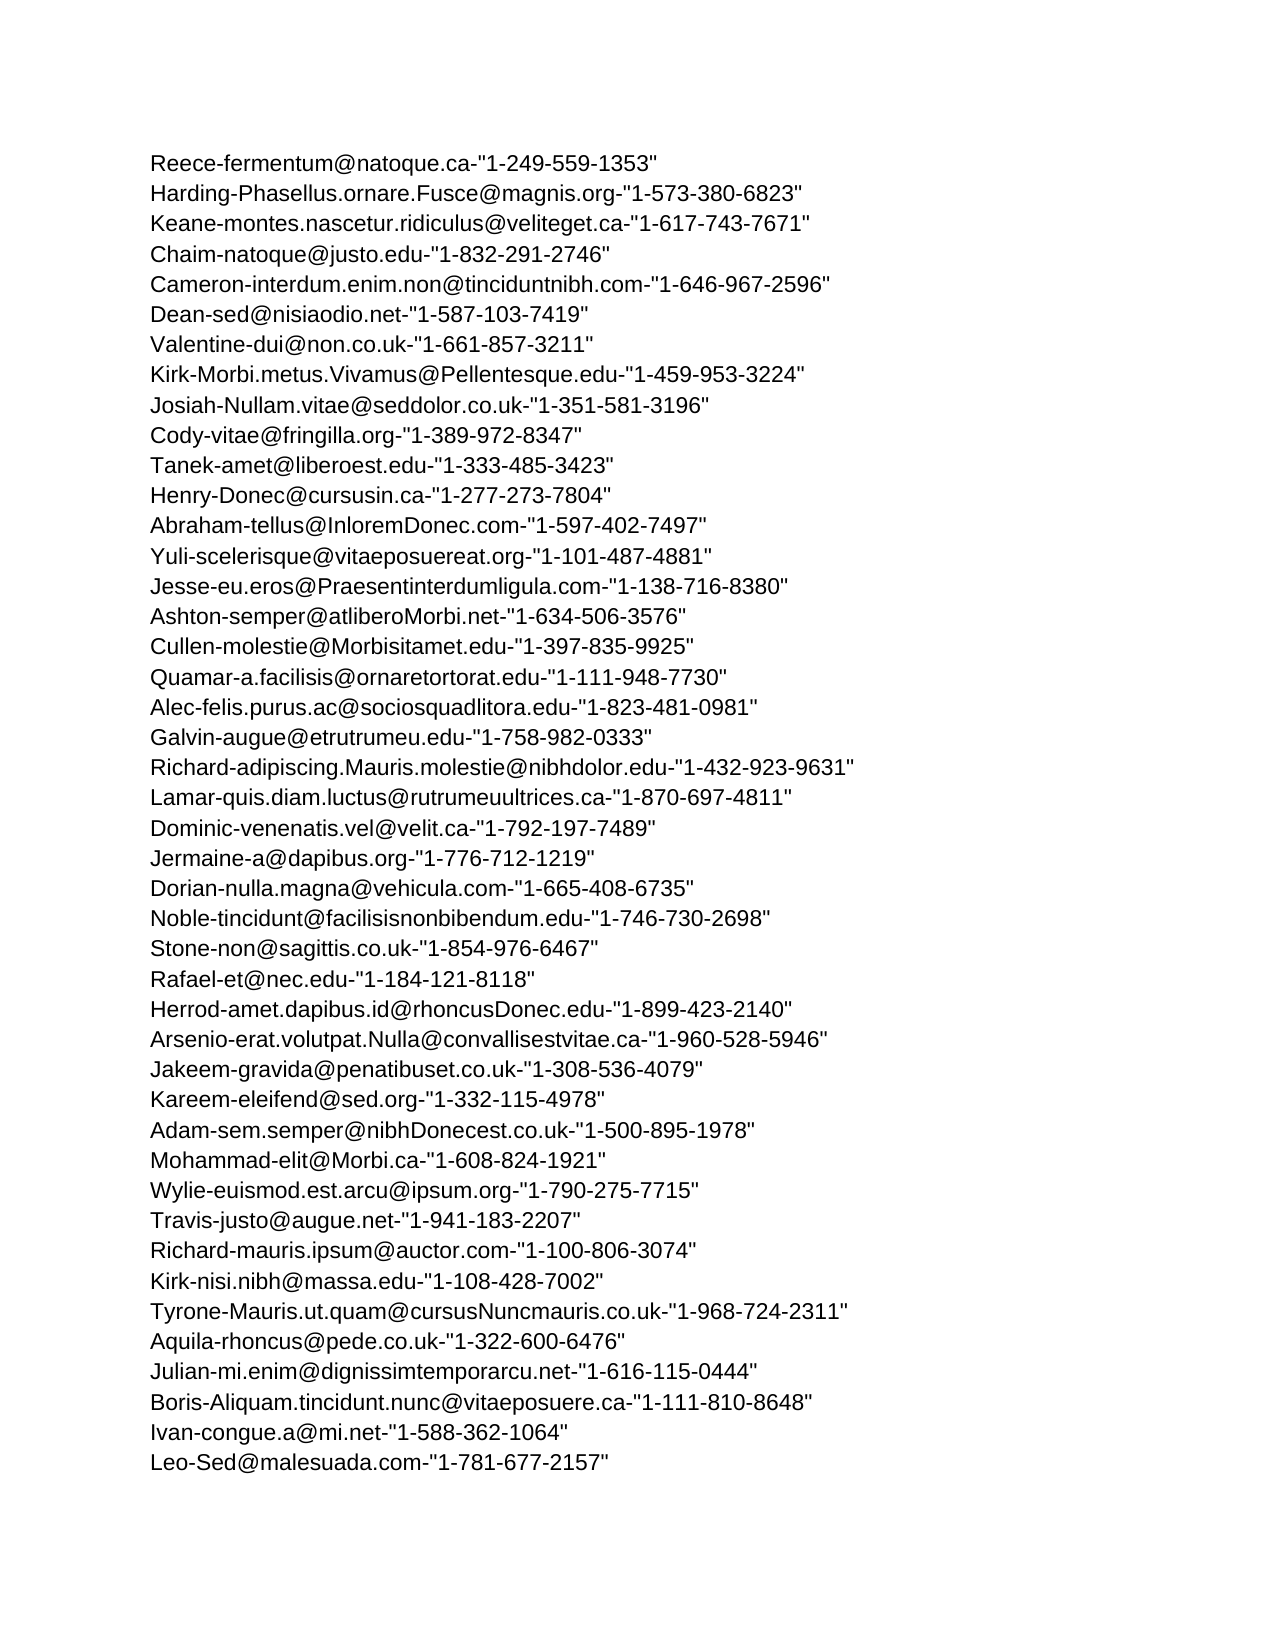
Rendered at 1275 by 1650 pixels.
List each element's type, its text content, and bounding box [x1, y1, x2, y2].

text Boris-Aliquam.tincidunt.nunc@vitaeposuere.ca-"1-111-810-8648" [150, 1388, 1125, 1415]
text Mohammad-elit@Morbi.ca-"1-608-824-1921" [150, 1147, 1125, 1173]
text Kirk-nisi.nibh@massa.edu-"1-108-428-7002" [150, 1268, 1125, 1294]
text Noble-tincidunt@facilisisnonbibendum.edu-"1-746-730-2698" [150, 905, 1125, 932]
text Keane-montes.nascetur.ridiculus@veliteget.ca-"1-617-743-7671" [150, 210, 1125, 237]
text Lamar-quis.diam.luctus@rutrumeuultrices.ca-"1-870-697-4811" [150, 784, 1125, 811]
text Tyrone-Mauris.ut.quam@cursusNuncmauris.co.uk-"1-968-724-2311" [150, 1298, 1125, 1324]
text Julian-mi.enim@dignissimtemporarcu.net-"1-616-115-0444" [150, 1358, 1125, 1385]
text Cullen-molestie@Morbisitamet.edu-"1-397-835-9925" [150, 633, 1125, 660]
text Henry-Donec@cursusin.ca-"1-277-273-7804" [150, 482, 1125, 509]
text Dorian-nulla.magna@vehicula.com-"1-665-408-6735" [150, 875, 1125, 901]
text Chaim-natoque@justo.edu-"1-832-291-2746" [150, 241, 1125, 267]
text Quamar-a.facilisis@ornaretortorat.edu-"1-111-948-7730" [150, 663, 1125, 690]
text Jakeem-gravida@penatibuset.co.uk-"1-308-536-4079" [150, 1056, 1125, 1083]
text Galvin-augue@etrutrumeu.edu-"1-758-982-0333" [150, 724, 1125, 750]
text Herrod-amet.dapibus.id@rhoncusDonec.edu-"1-899-423-2140" [150, 996, 1125, 1022]
text Ashton-semper@atliberoMorbi.net-"1-634-506-3576" [150, 603, 1125, 629]
text Dominic-venenatis.vel@velit.ca-"1-792-197-7489" [150, 814, 1125, 841]
text Tanek-amet@liberoest.edu-"1-333-485-3423" [150, 452, 1125, 478]
text Travis-justo@augue.net-"1-941-183-2207" [150, 1207, 1125, 1234]
text Jesse-eu.eros@Praesentinterdumligula.com-"1-138-716-8380" [150, 573, 1125, 599]
text Harding-Phasellus.ornare.Fusce@magnis.org-"1-573-380-6823" [150, 180, 1125, 207]
text Leo-Sed@malesuada.com-"1-781-677-2157" [150, 1449, 1125, 1475]
text Aquila-rhoncus@pede.co.uk-"1-322-600-6476" [150, 1328, 1125, 1354]
text Wylie-euismod.est.arcu@ipsum.org-"1-790-275-7715" [150, 1177, 1125, 1203]
text Arsenio-erat.volutpat.Nulla@convallisestvitae.ca-"1-960-528-5946" [150, 1026, 1125, 1052]
text Abraham-tellus@InloremDonec.com-"1-597-402-7497" [150, 512, 1125, 539]
text Ivan-congue.a@mi.net-"1-588-362-1064" [150, 1419, 1125, 1445]
text Jermaine-a@dapibus.org-"1-776-712-1219" [150, 845, 1125, 871]
text Alec-felis.purus.ac@sociosquadlitora.edu-"1-823-481-0981" [150, 694, 1125, 720]
text Stone-non@sagittis.co.uk-"1-854-976-6467" [150, 935, 1125, 962]
text Reece-fermentum@natoque.ca-"1-249-559-1353" [150, 150, 1125, 176]
text Adam-sem.semper@nibhDonecest.co.uk-"1-500-895-1978" [150, 1117, 1125, 1143]
text Kareem-eleifend@sed.org-"1-332-115-4978" [150, 1086, 1125, 1113]
text Richard-mauris.ipsum@auctor.com-"1-100-806-3074" [150, 1237, 1125, 1264]
text Yuli-scelerisque@vitaeposuereat.org-"1-101-487-4881" [150, 543, 1125, 569]
text Cody-vitae@fringilla.org-"1-389-972-8347" [150, 422, 1125, 448]
text Valentine-dui@non.co.uk-"1-661-857-3211" [150, 331, 1125, 358]
text Cameron-interdum.enim.non@tinciduntnibh.com-"1-646-967-2596" [150, 271, 1125, 297]
text Dean-sed@nisiaodio.net-"1-587-103-7419" [150, 301, 1125, 327]
text Josiah-Nullam.vitae@seddolor.co.uk-"1-351-581-3196" [150, 392, 1125, 418]
text Kirk-Morbi.metus.Vivamus@Pellentesque.edu-"1-459-953-3224" [150, 361, 1125, 388]
text Rafael-et@nec.edu-"1-184-121-8118" [150, 966, 1125, 992]
text Richard-adipiscing.Mauris.molestie@nibhdolor.edu-"1-432-923-9631" [150, 754, 1125, 781]
